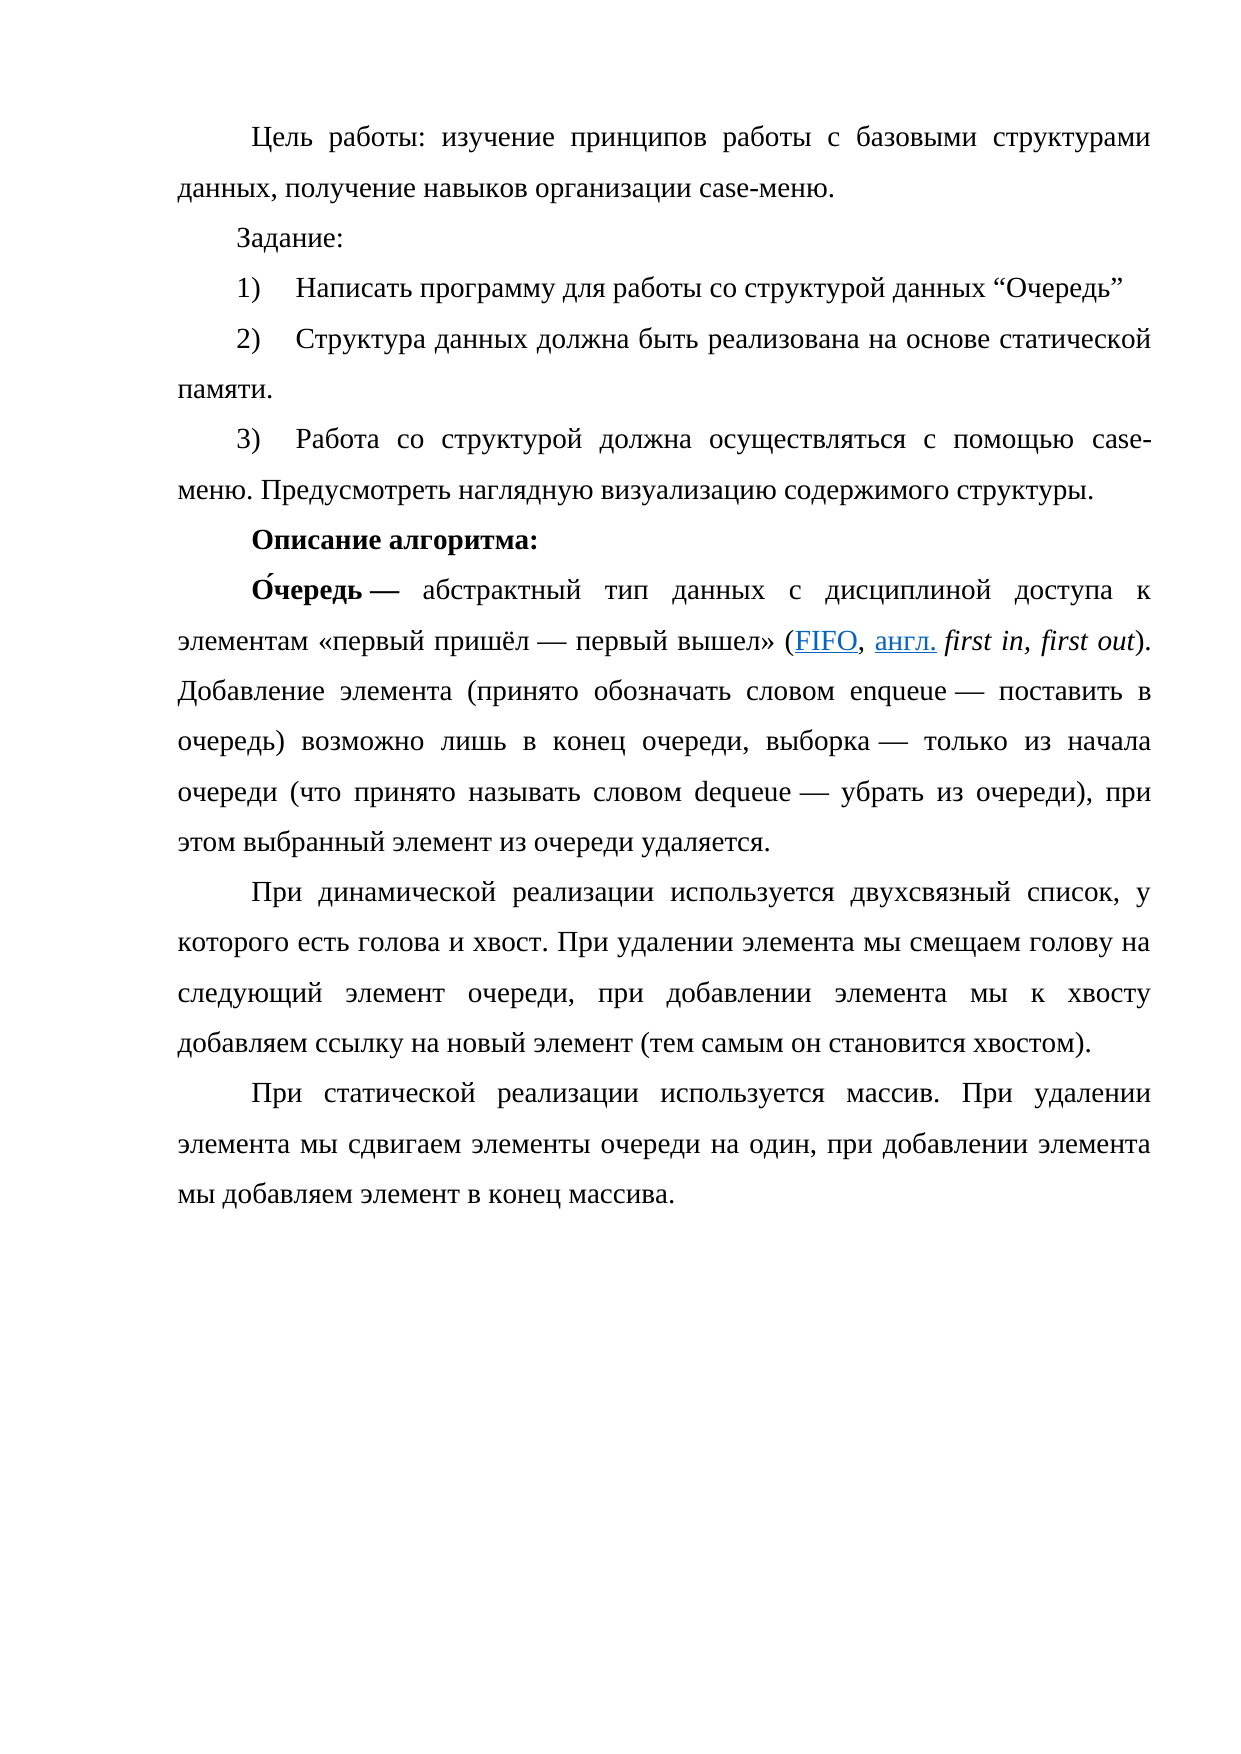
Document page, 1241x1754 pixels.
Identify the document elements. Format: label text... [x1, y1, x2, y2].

text О́чередь — абстрактный тип данных с дисциплиной доступа к элементам «первый пришёл — первый вышел» (FIFO, англ. first in, first out). Добавление элемента (принято обозначать словом enqueue — поставить в очередь) возможно лишь в конец очереди, выборка — только из начала очереди (что принято называть словом dequeue — убрать из очереди), при этом выбранный элемент из очереди удаляется. [177, 572, 1152, 857]
list Структура данных должна быть реализована на основе статической памяти. [177, 321, 1152, 405]
text При динамической реализации используется двухсвязный список, у которого есть голова и хвост. При удалении элемента мы смещаем голову на следующий элемент очереди, при добавлении элемента мы к хвосту добавляем ссылку на новый элемент (тем самым он становится хвостом). [177, 874, 1152, 1059]
text Описание алгоритма: [177, 522, 1152, 556]
text Задание: [177, 220, 1152, 254]
text При статической реализации используется массив. При удалении элемента мы сдвигаем элементы очереди на один, при добавлении элемента мы добавляем элемент в конец массива. [177, 1076, 1152, 1210]
list Написать программу для работы со структурой данных “Очередь” [177, 271, 1152, 304]
text Цель работы: изучение принципов работы с базовыми структурами данных, получение навыков организации case-меню. [177, 119, 1152, 203]
list Работа со структурой должна осуществляться с помощью case-меню. Предусмотреть наглядную визуализацию содержимого структуры. [177, 421, 1152, 505]
